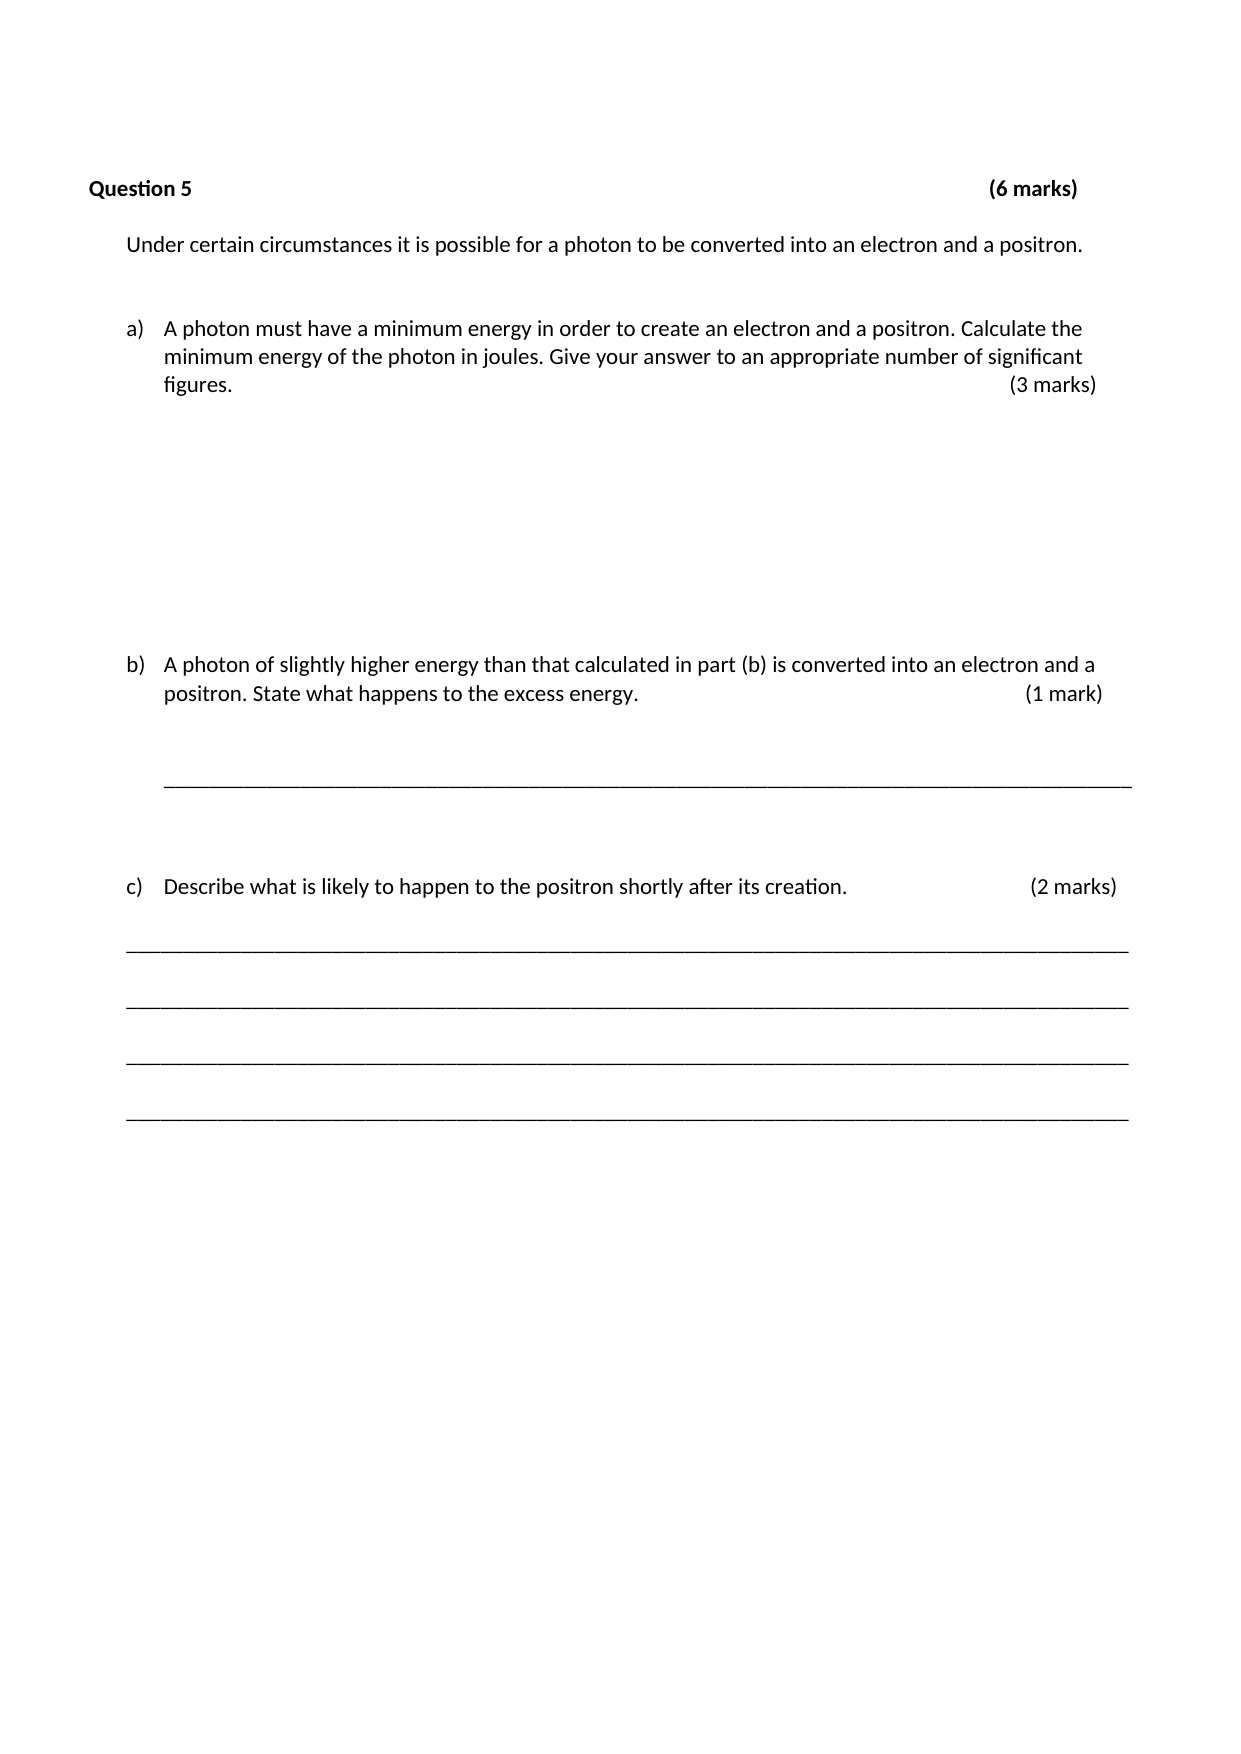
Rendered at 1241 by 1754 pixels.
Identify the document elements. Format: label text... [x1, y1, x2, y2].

list Describe what is likely to happen to the positron shortly after its creation. (2 marks) [126, 872, 1137, 900]
text Question 5 (6 marks) [89, 174, 1137, 202]
text Under certain circumstances it is possible for a photon to be converted into an electron and a positron. [89, 230, 1137, 258]
list _____________________________________________________________________________________ [164, 763, 1137, 791]
list A photon must have a minimum energy in order to create an electron and a positron. Calculate the minimum energy of the photon in joules. Give your answer to an appropriate number of significant figures. (3 marks) [126, 314, 1137, 398]
text ________________________________________________________________________________________________________________________________________________________________________________________________________________________________________________________________________________________________________________________________________________________________ [126, 928, 1137, 1124]
list A photon of slightly higher energy than that calculated in part (b) is converted into an electron and a positron. State what happens to the excess energy. (1 mark) [126, 651, 1137, 707]
